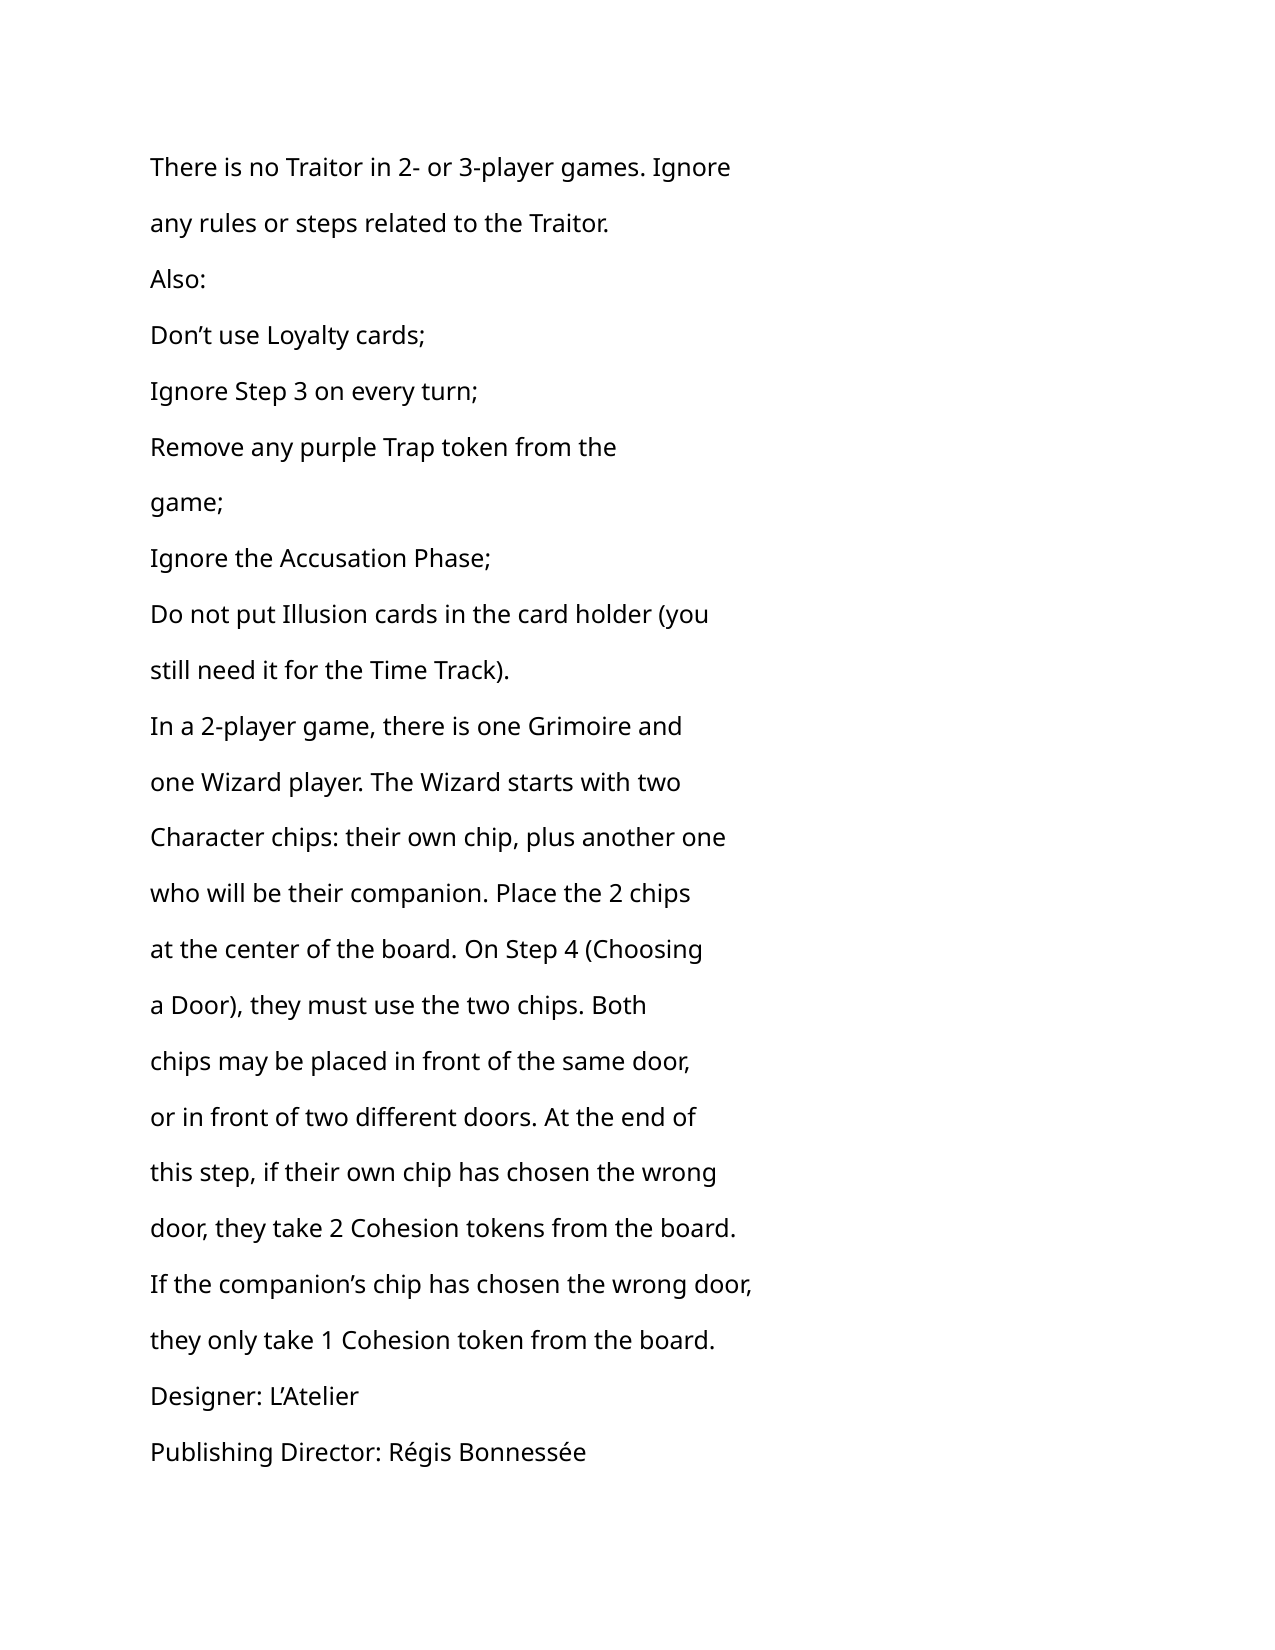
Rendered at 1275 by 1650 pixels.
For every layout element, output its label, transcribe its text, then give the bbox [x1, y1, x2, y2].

text Also: [150, 262, 1125, 296]
text game; [150, 485, 1125, 519]
text Ignore Step 3 on every turn; [150, 373, 1125, 407]
text door, they take 2 Cohesion tokens from the board. [150, 1211, 1125, 1245]
text they only take 1 Cohesion token from the board. [150, 1322, 1125, 1357]
text who will be their companion. Place the 2 chips [150, 876, 1125, 910]
text this step, if their own chip has chosen the wrong [150, 1155, 1125, 1189]
text still need it for the Time Track). [150, 652, 1125, 687]
text If the companion’s chip has chosen the wrong door, [150, 1267, 1125, 1301]
text Ignore the Accusation Phase; [150, 541, 1125, 575]
text Character chips: their own chip, plus another one [150, 820, 1125, 854]
text Designer: L’Atelier [150, 1378, 1125, 1412]
text at the center of the board. On Step 4 (Choosing [150, 932, 1125, 966]
text or in front of two different doors. At the end of [150, 1099, 1125, 1133]
text a Door), they must use the two chips. Both [150, 987, 1125, 1022]
text any rules or steps related to the Traitor. [150, 206, 1125, 240]
text one Wizard player. The Wizard starts with two [150, 764, 1125, 798]
text chips may be placed in front of the same door, [150, 1043, 1125, 1077]
text There is no Traitor in 2- or 3-player games. Ignore [150, 150, 1125, 184]
text Publishing Director: Régis Bonnessée [150, 1434, 1125, 1468]
text In a 2-player game, there is one Grimoire and [150, 708, 1125, 742]
text Don’t use Loyalty cards; [150, 317, 1125, 352]
text Remove any purple Trap token from the [150, 429, 1125, 463]
text Do not put Illusion cards in the card holder (you [150, 597, 1125, 631]
